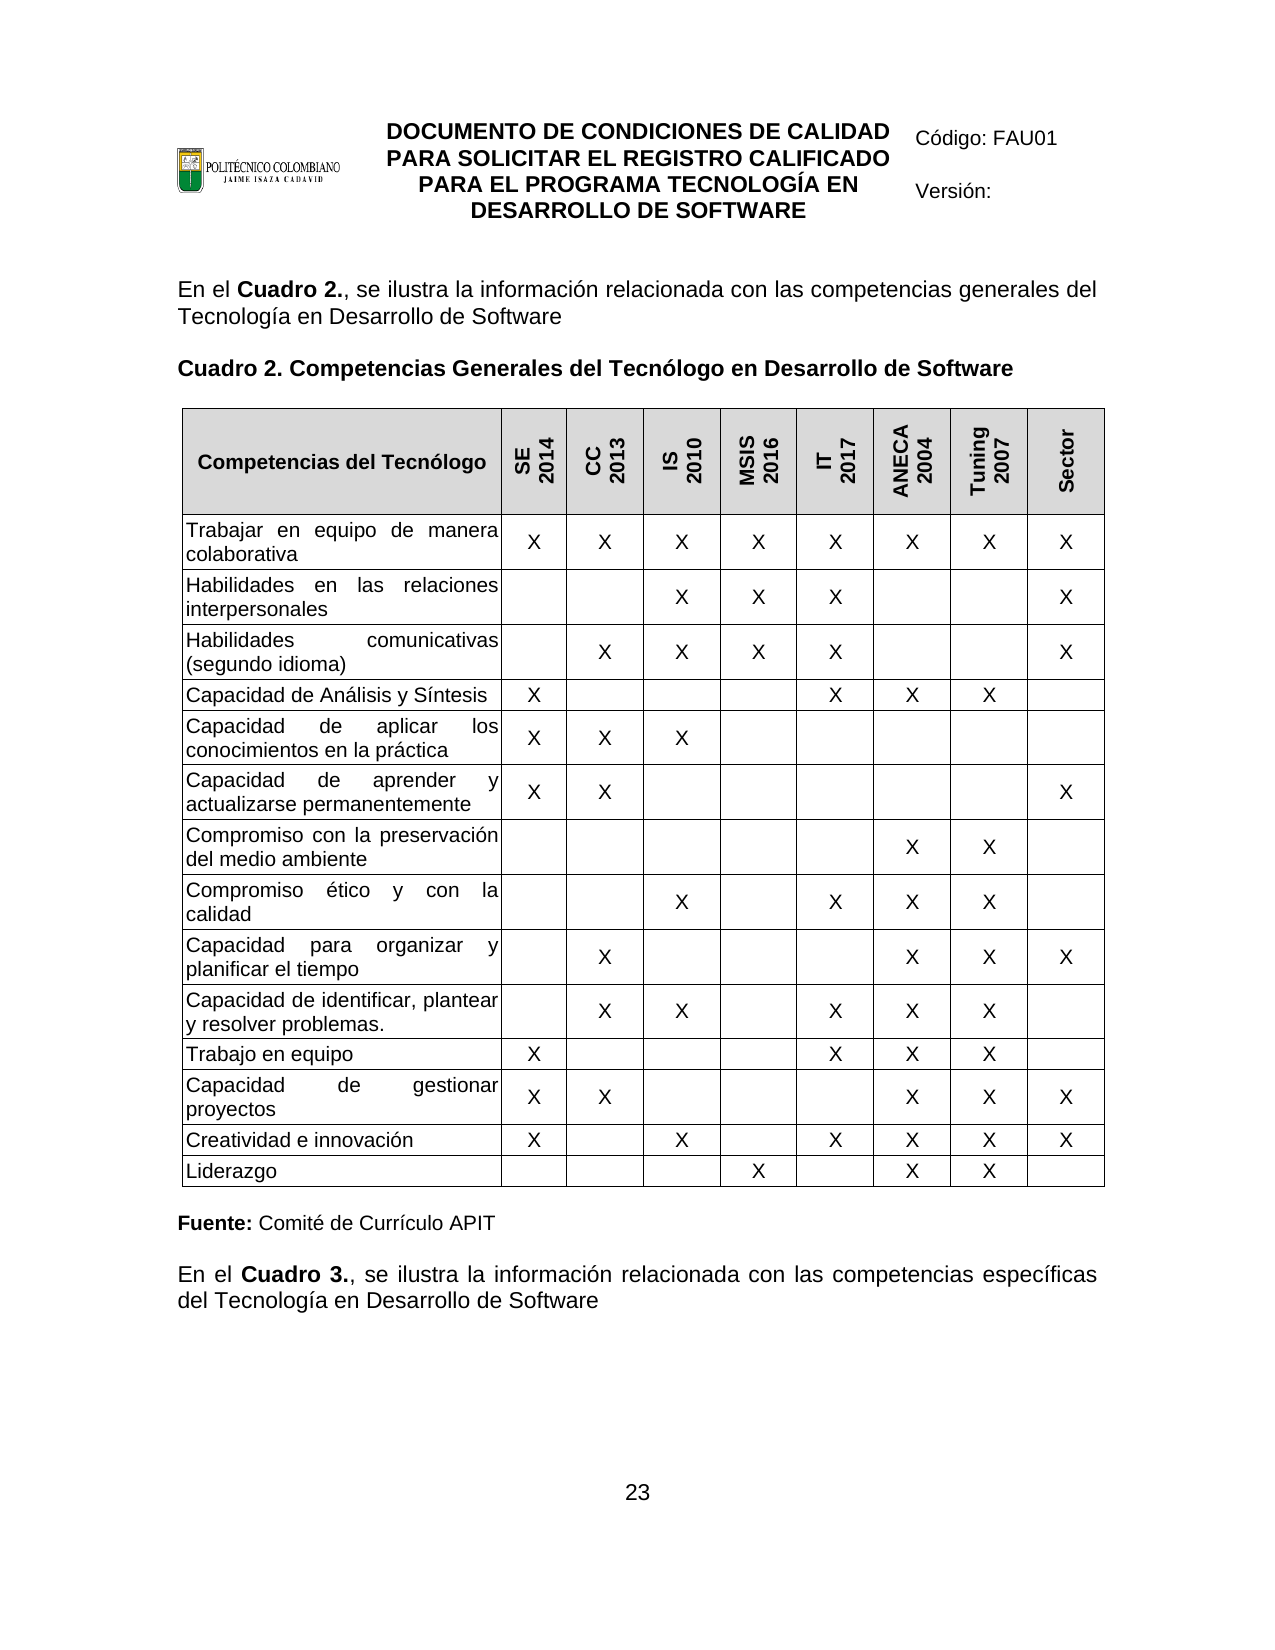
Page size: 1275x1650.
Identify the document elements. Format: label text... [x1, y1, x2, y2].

table_cell X [1028, 515, 1104, 569]
table_cell [502, 930, 566, 983]
table_cell [502, 1156, 566, 1186]
table_cell X [1028, 765, 1104, 819]
table_header CC 2013 [567, 409, 643, 514]
table_cell X [797, 875, 873, 929]
table_cell X [797, 515, 873, 569]
table_cell [797, 820, 873, 874]
table_cell X [951, 1125, 1027, 1155]
table_cell [502, 625, 566, 679]
table_cell X [502, 680, 566, 709]
table_cell X [502, 1039, 566, 1069]
table_cell X [874, 820, 950, 874]
text En el Cuadro 3., se ilustra la información relacionada con las competencias específicas del Tecnología en Desarrollo de Software [177, 1261, 1098, 1313]
table_cell X [874, 1039, 950, 1069]
table_cell [721, 820, 796, 874]
table_cell [951, 711, 1027, 764]
table_cell X [1028, 930, 1104, 983]
table_cell [1028, 711, 1104, 764]
table_cell Liderazgo [183, 1156, 501, 1186]
table_cell X [951, 820, 1027, 874]
table_cell [1028, 680, 1104, 709]
table_cell X [874, 515, 950, 569]
table_header IS 2010 [644, 409, 720, 514]
table_cell X [644, 570, 720, 624]
table_cell [502, 820, 566, 874]
table_cell X [567, 930, 643, 983]
table_cell X [951, 930, 1027, 983]
table_cell [951, 625, 1027, 679]
table_cell X [644, 711, 720, 764]
table_cell X [644, 1125, 720, 1155]
table_cell [721, 875, 796, 929]
table_cell X [644, 875, 720, 929]
table_cell Compromiso con la preservación del medio ambiente [183, 820, 501, 874]
table_cell Trabajar en equipo de manera colaborativa [183, 515, 501, 569]
table_cell [874, 765, 950, 819]
table_header ANECA 2004 [874, 409, 950, 514]
table_cell [567, 1039, 643, 1069]
table_cell X [721, 1156, 796, 1186]
table_cell X [567, 711, 643, 764]
table_cell Creatividad e innovación [183, 1125, 501, 1155]
table_cell X [721, 515, 796, 569]
table_header MSIS 2016 [721, 409, 796, 514]
table_cell [1028, 1156, 1104, 1186]
table_cell [951, 570, 1027, 624]
table_cell X [874, 985, 950, 1038]
table_cell [644, 680, 720, 709]
table_cell [567, 680, 643, 709]
table_cell [1028, 1039, 1104, 1069]
table_cell Habilidades en las relaciones interpersonales [183, 570, 501, 624]
table_cell [721, 1125, 796, 1155]
table_cell X [874, 930, 950, 983]
table_cell X [951, 1039, 1027, 1069]
table_cell Capacidad de aprender y actualizarse permanentemente [183, 765, 501, 819]
table_cell [644, 1039, 720, 1069]
table_cell X [502, 1125, 566, 1155]
table_cell [567, 1156, 643, 1186]
table_cell [644, 820, 720, 874]
table_cell [502, 985, 566, 1038]
table_cell [567, 1125, 643, 1155]
table_cell [874, 625, 950, 679]
table_cell [567, 875, 643, 929]
table_cell [567, 820, 643, 874]
table_cell [1028, 985, 1104, 1038]
text Fuente: Comité de Currículo APIT [177, 1211, 1098, 1234]
table_cell Capacidad de gestionar proyectos [183, 1070, 501, 1124]
table_cell [644, 765, 720, 819]
table_cell X [1028, 625, 1104, 679]
table_cell [502, 875, 566, 929]
table_cell X [1028, 1125, 1104, 1155]
table_cell [721, 985, 796, 1038]
table_cell X [567, 765, 643, 819]
table_cell X [502, 765, 566, 819]
table_cell Compromiso ético y con la calidad [183, 875, 501, 929]
table_cell X [951, 1070, 1027, 1124]
table_cell X [567, 625, 643, 679]
table_cell X [721, 625, 796, 679]
table_header Tuning 2007 [951, 409, 1027, 514]
table_cell Habilidades comunicativas (segundo idioma) [183, 625, 501, 679]
table_cell X [502, 515, 566, 569]
table_cell [721, 765, 796, 819]
table_cell X [644, 625, 720, 679]
table_cell [644, 1156, 720, 1186]
table_header Sector [1028, 409, 1104, 514]
table_cell X [797, 680, 873, 709]
table_cell X [567, 985, 643, 1038]
table_header SE 2014 [502, 409, 566, 514]
table_header IT 2017 [797, 409, 873, 514]
table_cell X [1028, 1070, 1104, 1124]
table_cell [797, 1156, 873, 1186]
table_cell X [567, 515, 643, 569]
table_cell Capacidad para organizar y planificar el tiempo [183, 930, 501, 983]
table_cell X [721, 570, 796, 624]
table_cell X [644, 515, 720, 569]
table_cell [721, 930, 796, 983]
list Cuadro 2. Competencias Generales del Tecnólogo en Desarrollo de Software [177, 355, 1098, 382]
table_cell X [567, 1070, 643, 1124]
table_cell [797, 1070, 873, 1124]
table_cell [1028, 820, 1104, 874]
table_cell X [874, 1070, 950, 1124]
table_cell X [797, 1039, 873, 1069]
table_cell X [874, 875, 950, 929]
table_cell [644, 930, 720, 983]
table_cell [874, 711, 950, 764]
table_cell Capacidad de identificar, plantear y resolver problemas. [183, 985, 501, 1038]
table_cell X [502, 1070, 566, 1124]
text En el Cuadro 2., se ilustra la información relacionada con las competencias generales del Tecnología en Desarrollo de Software [177, 276, 1098, 329]
picture [177, 148, 340, 193]
table_cell [721, 680, 796, 709]
table_cell [721, 711, 796, 764]
table_cell Capacidad de Análisis y Síntesis [183, 680, 501, 709]
table_cell [951, 765, 1027, 819]
table_cell [644, 1070, 720, 1124]
table_cell X [951, 1156, 1027, 1186]
table_cell X [874, 1125, 950, 1155]
table_cell X [951, 875, 1027, 929]
table_cell [721, 1070, 796, 1124]
table_cell [567, 570, 643, 624]
table_cell X [797, 985, 873, 1038]
table_cell X [874, 1156, 950, 1186]
table_cell [721, 1039, 796, 1069]
table_cell X [644, 985, 720, 1038]
table_cell [874, 570, 950, 624]
table_cell X [1028, 570, 1104, 624]
table_cell [1028, 875, 1104, 929]
table_cell X [951, 680, 1027, 709]
table_cell X [502, 711, 566, 764]
table_cell [797, 930, 873, 983]
table_cell [797, 711, 873, 764]
table_cell X [797, 1125, 873, 1155]
table_cell Capacidad de aplicar los conocimientos en la práctica [183, 711, 501, 764]
table_cell X [797, 570, 873, 624]
table_cell Trabajo en equipo [183, 1039, 501, 1069]
table_cell X [951, 985, 1027, 1038]
table_cell X [797, 625, 873, 679]
table_cell [797, 765, 873, 819]
table_cell X [951, 515, 1027, 569]
table_cell X [874, 680, 950, 709]
table_cell [502, 570, 566, 624]
table_header Competencias del Tecnólogo [183, 409, 501, 514]
